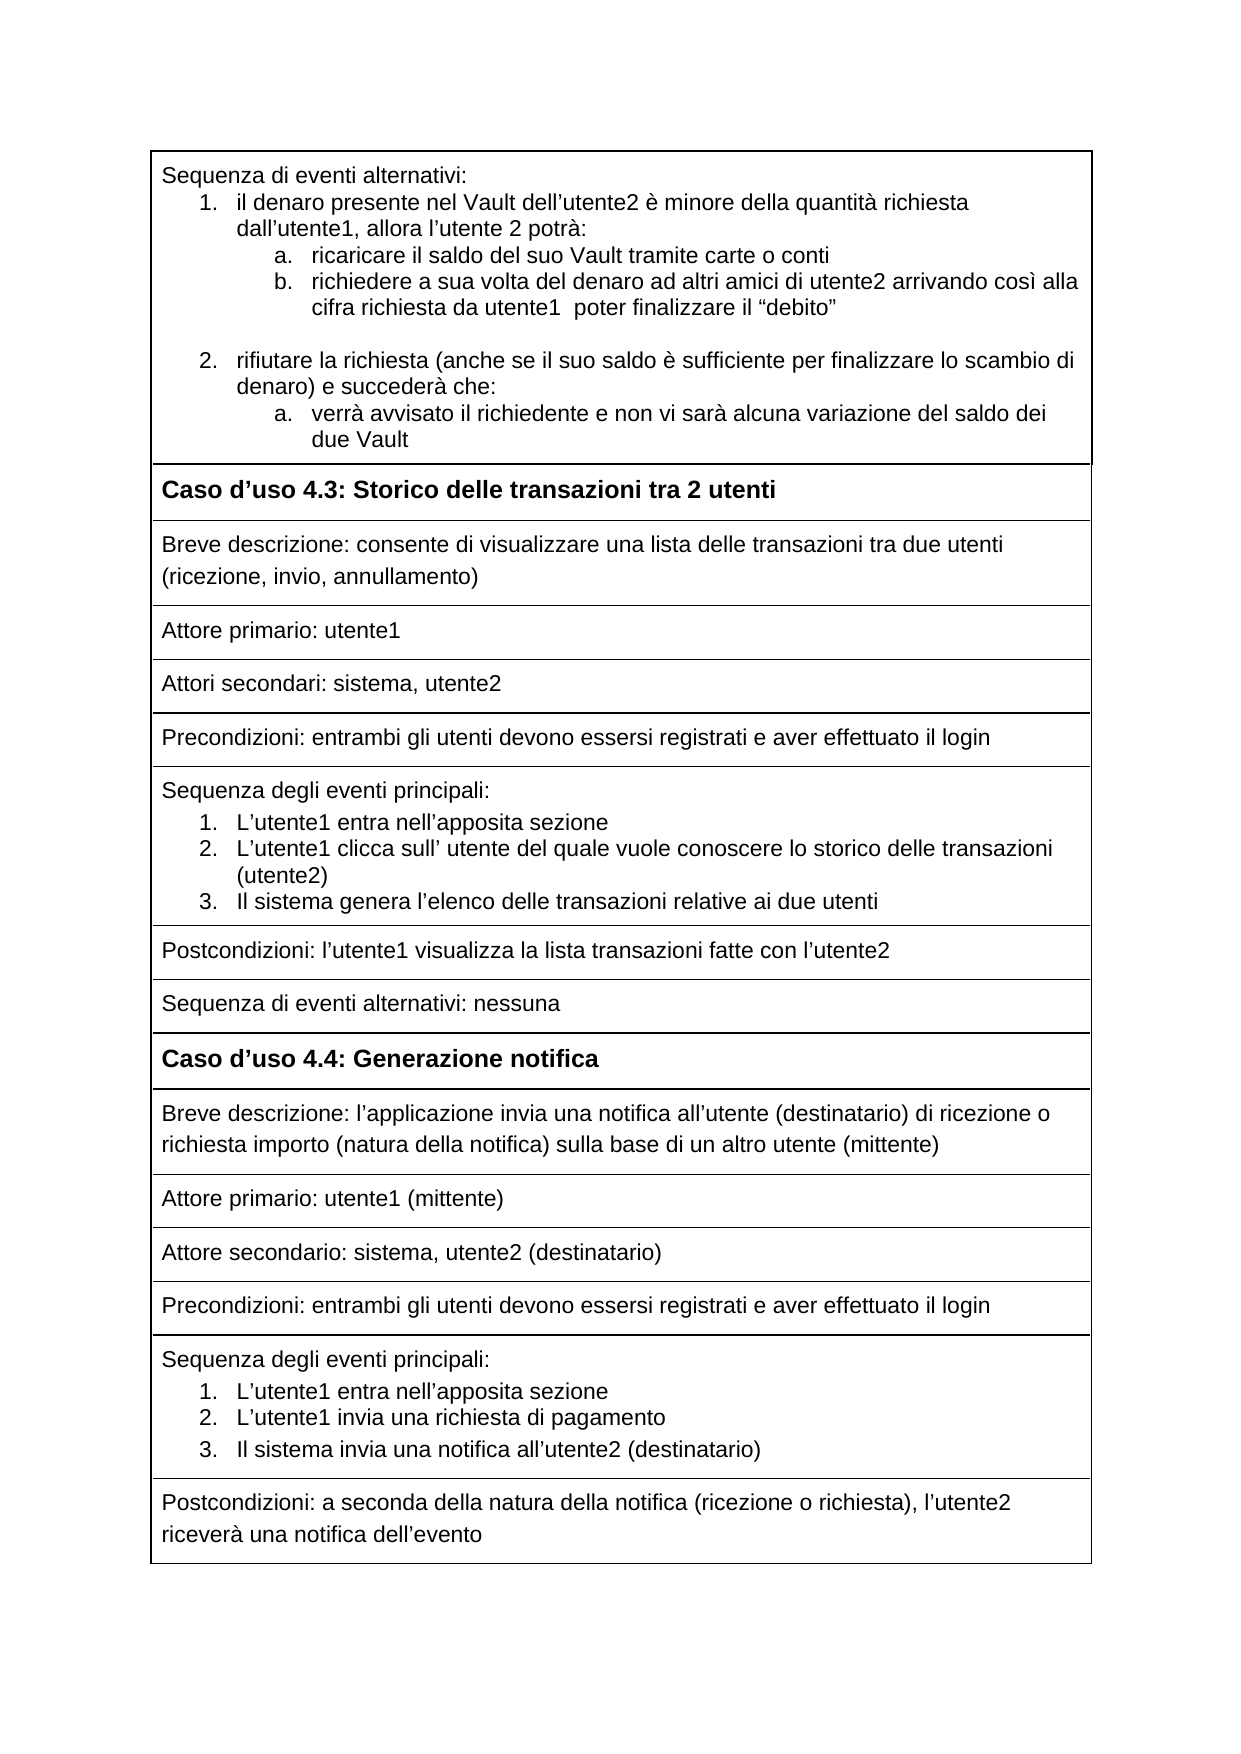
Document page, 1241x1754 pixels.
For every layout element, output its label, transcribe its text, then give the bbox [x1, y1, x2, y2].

table_cell Attori secondari: sistema, utente2 [152, 659, 1091, 712]
table_cell Attore secondario: sistema, utente2 (destinatario) [152, 1227, 1091, 1281]
table_cell Sequenza degli eventi principali: L’utente1 entra nell’apposita sezione L’utente1 invia una richiesta di pagamento Il sistema invia una notifica all’utente2 (destinatario) [152, 1334, 1091, 1477]
table_cell Attore primario: utente1 (mittente) [152, 1174, 1091, 1227]
table_cell Sequenza di eventi alternativi: il denaro presente nel Vault dell’utente2 è minore della quantità richiesta dall’utente1, allora l’utente 2 potrà: ricaricare il saldo del suo Vault tramite carte o conti richiedere a sua volta del denaro ad altri amici di utente2 arrivando così alla cifra richiesta da utente1 poter finalizzare il “debito” rifiutare la richiesta (anche se il suo saldo è sufficiente per finalizzare lo scambio di denaro) e succederà che: verrà avvisato il richiedente e non vi sarà alcuna variazione del saldo dei due Vault [152, 152, 1091, 463]
table_cell Attore primario: utente1 [152, 605, 1091, 658]
table_cell Precondizioni: entrambi gli utenti devono essersi registrati e aver effettuato il login [152, 712, 1091, 766]
table_cell Sequenza degli eventi principali: L’utente1 entra nell’apposita sezione L’utente1 clicca sull’ utente del quale vuole conoscere lo storico delle transazioni (utente2) Il sistema genera l’elenco delle transazioni relative ai due utenti [152, 766, 1091, 925]
table_cell Sequenza di eventi alternativi: nessuna [152, 979, 1091, 1032]
table_cell Breve descrizione: l’applicazione invia una notifica all’utente (destinatario) di ricezione o richiesta importo (natura della notifica) sulla base di un altro utente (mittente) [152, 1088, 1091, 1173]
table_cell Caso d’uso 4.4: Generazione notifica [152, 1032, 1091, 1088]
table_cell Breve descrizione: consente di visualizzare una lista delle transazioni tra due utenti (ricezione, invio, annullamento) [152, 520, 1091, 605]
table_cell Precondizioni: entrambi gli utenti devono essersi registrati e aver effettuato il login [152, 1281, 1091, 1334]
table_cell Postcondizioni: l’utente1 visualizza la lista transazioni fatte con l’utente2 [152, 925, 1091, 978]
table_cell Caso d’uso 4.3: Storico delle transazioni tra 2 utenti [152, 463, 1091, 520]
table_cell Postcondizioni: a seconda della natura della notifica (ricezione o richiesta), l’utente2 riceverà una notifica dell’evento [152, 1478, 1091, 1563]
